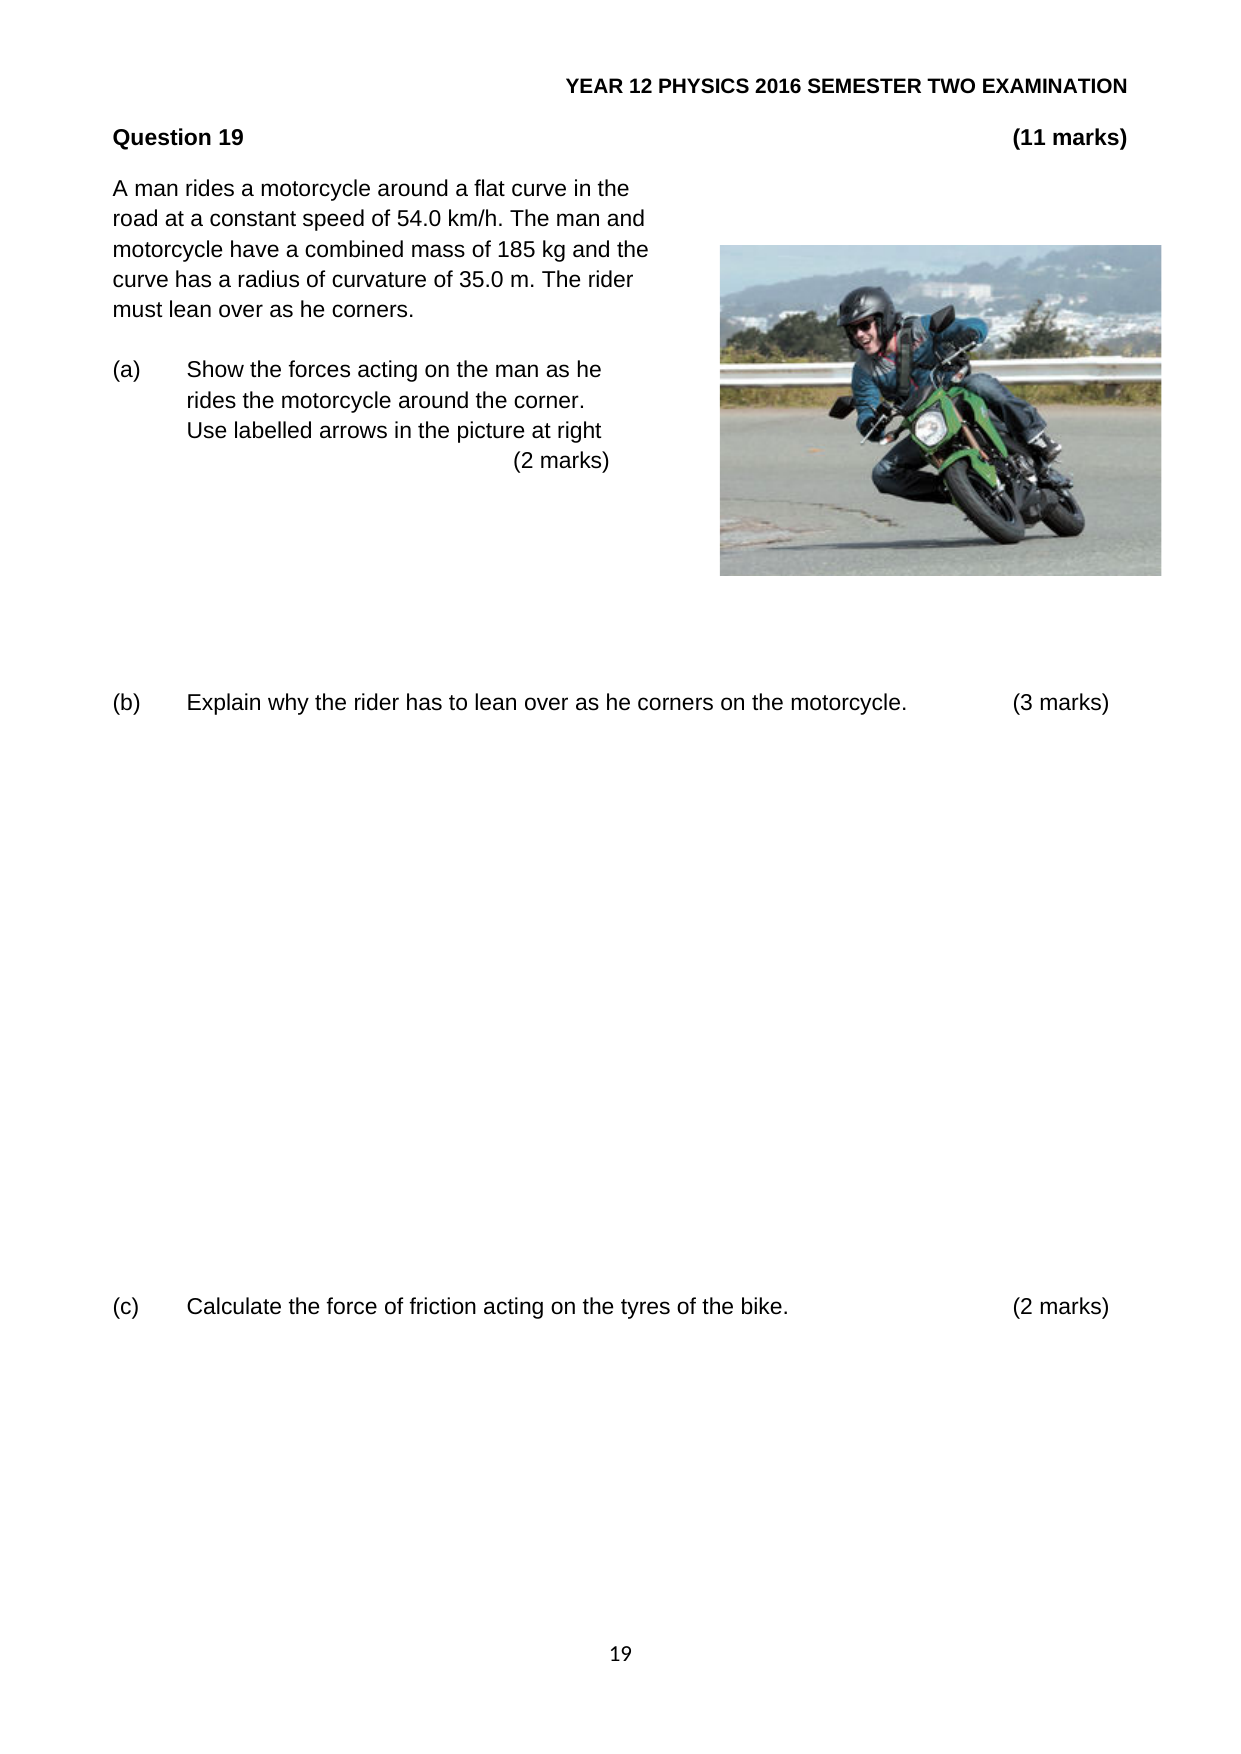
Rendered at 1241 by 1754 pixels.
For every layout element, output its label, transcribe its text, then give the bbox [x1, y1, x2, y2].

text Question 19 (11 marks) [112, 124, 1128, 150]
text A man rides a motorcycle around a flat curve in the road at a constant speed of 54.0 km/h. The man and motorcycle have a combined mass of 185 kg and the curve has a radius of curvature of 35.0 m. The rider must lean over as he corners. [112, 175, 674, 322]
text (a) Show the forces acting on the man as he rides the motorcycle around the corner. Use labelled arrows in the picture at right (2 marks) [112, 356, 629, 473]
picture [719, 245, 1162, 576]
text (b) Explain why the rider has to lean over as he corners on the motorcycle. (3 marks) [112, 689, 1128, 715]
text (c) Calculate the force of friction acting on the tyres of the bike. (2 marks) [112, 1293, 1128, 1319]
